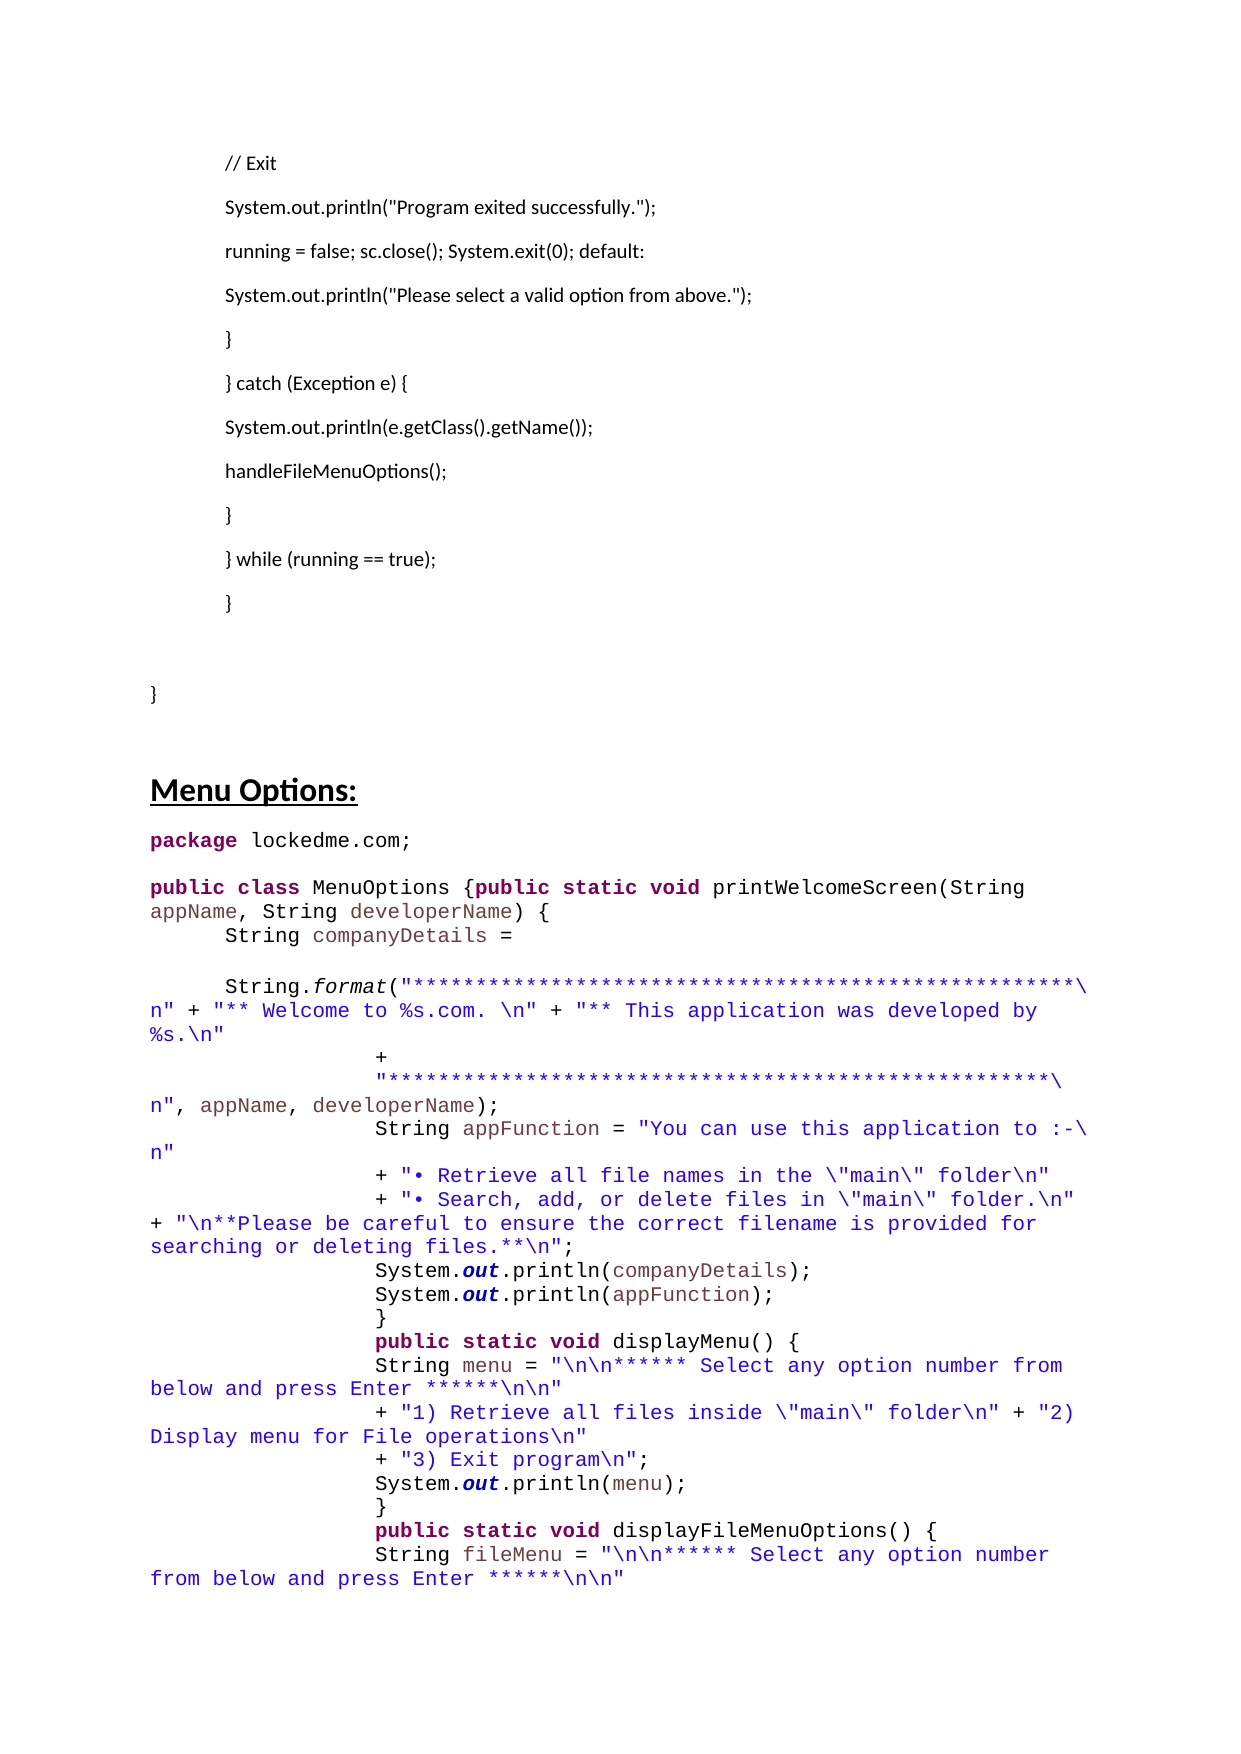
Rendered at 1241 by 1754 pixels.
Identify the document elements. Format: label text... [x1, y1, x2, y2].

text } while (running == true); [150, 547, 1090, 572]
text String appFunction = "You can use this application to :-\n" [150, 1118, 1090, 1166]
text } [150, 326, 1090, 352]
text } [150, 1497, 1090, 1520]
text } [150, 591, 1090, 616]
text public class MenuOptions {public static void printWelcomeScreen(String appName, String developerName) { [150, 877, 1090, 925]
text + "3) Exit program\n"; [150, 1449, 1090, 1473]
text + "• Retrieve all file names in the \"main\" folder\n" [150, 1166, 1090, 1189]
text } [150, 1307, 1090, 1331]
text package lockedme.com; [150, 830, 1090, 854]
text String companyDetails = [150, 925, 1090, 948]
text + "• Search, add, or delete files in \"main\" folder.\n" + "\n**Please be careful to ensure the correct filename is provided for searching or deleting files.**\n"; [150, 1189, 1090, 1260]
text System.out.println(e.getClass().getName()); [150, 414, 1090, 440]
text public static void displayFileMenuOptions() { [150, 1520, 1090, 1544]
text + "1) Retrieve all files inside \"main\" folder\n" + "2) Display menu for File operations\n" [150, 1402, 1090, 1449]
text running = false; sc.close(); System.exit(0); default: [150, 238, 1090, 263]
text String.format("*****************************************************\n" + "** Welcome to %s.com. \n" + "** This application was developed by %s.\n" [150, 948, 1090, 1047]
text System.out.println(appFunction); [150, 1284, 1090, 1307]
text } catch (Exception e) { [150, 370, 1090, 396]
text System.out.println("Please select a valid option from above."); [150, 282, 1090, 308]
text // Exit [150, 150, 1090, 175]
text public static void displayMenu() { [150, 1331, 1090, 1355]
text } [150, 681, 1090, 707]
text } [150, 502, 1090, 528]
text System.out.println("Program exited successfully."); [150, 194, 1090, 219]
text System.out.println(menu); [150, 1473, 1090, 1497]
text Menu Options: [150, 769, 1090, 810]
text String fileMenu = "\n\n****** Select any option number from below and press Enter ******\n\n" [150, 1544, 1090, 1591]
text handleFileMenuOptions(); [150, 458, 1090, 484]
text + [150, 1047, 1090, 1071]
text "*****************************************************\n", appName, developerName); [150, 1071, 1090, 1118]
text System.out.println(companyDetails); [150, 1260, 1090, 1284]
text String menu = "\n\n****** Select any option number from below and press Enter ******\n\n" [150, 1355, 1090, 1402]
